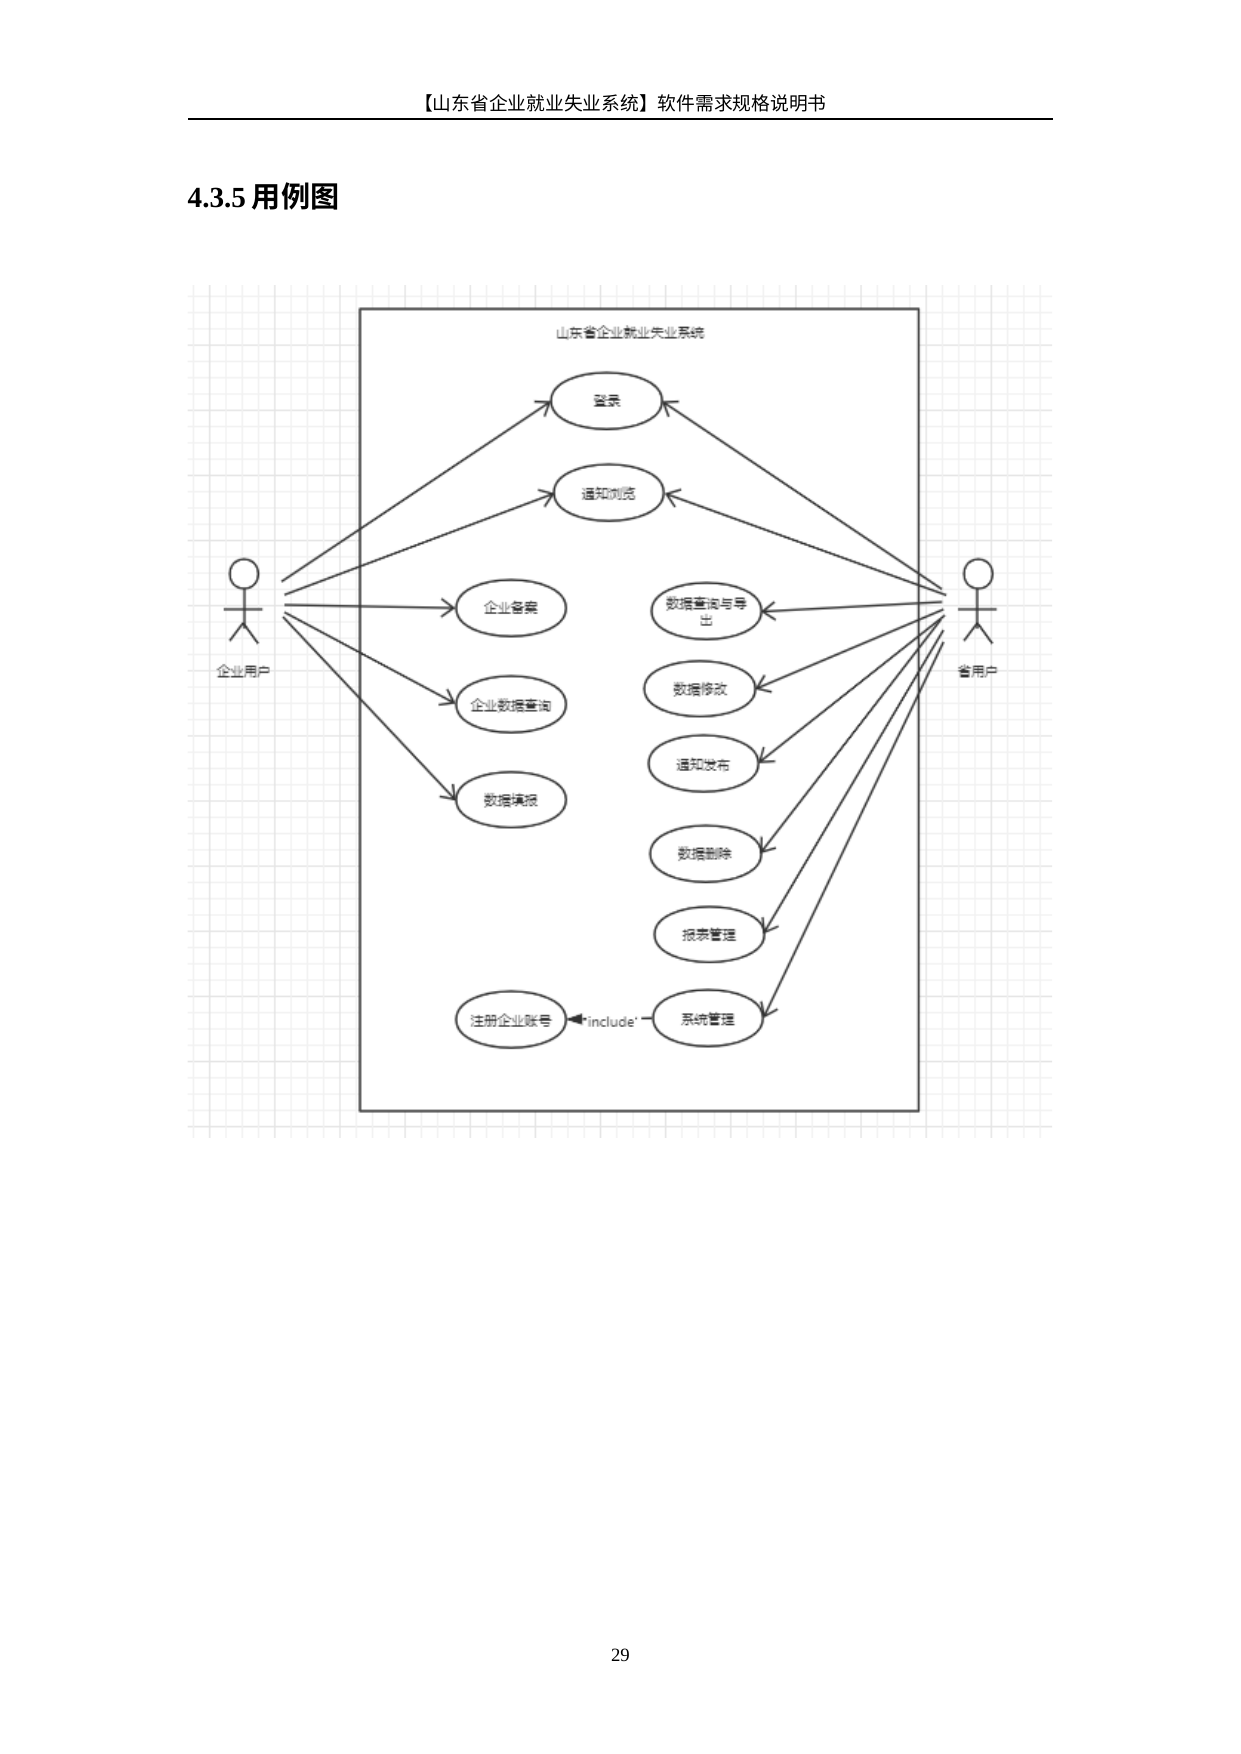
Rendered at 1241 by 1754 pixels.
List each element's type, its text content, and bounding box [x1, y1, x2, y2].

picture [187, 285, 1053, 1138]
subtitle 4.3.5用例图 [187, 162, 1053, 227]
